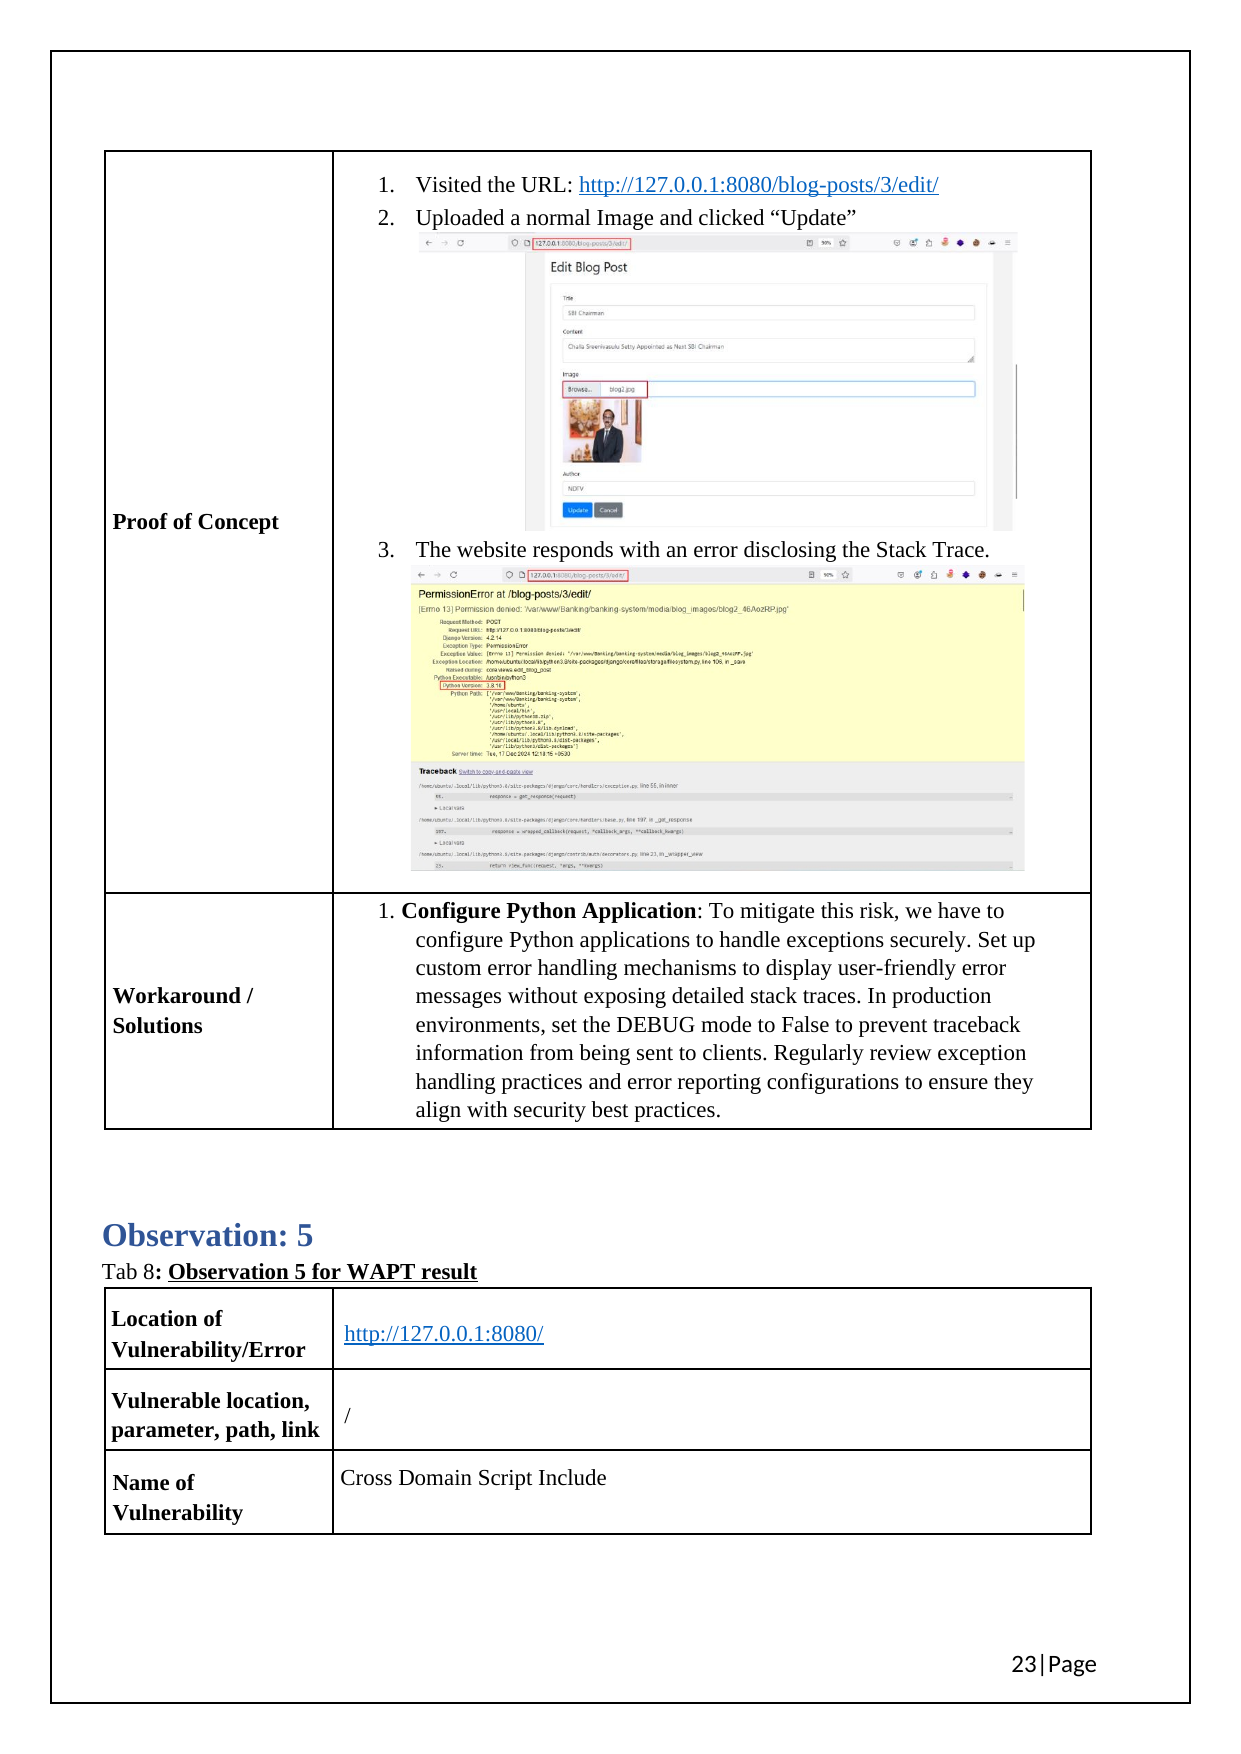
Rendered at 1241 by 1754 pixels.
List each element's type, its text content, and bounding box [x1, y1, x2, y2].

table_header http://127.0.0.1:8080/ [334, 1289, 1090, 1368]
table_cell Vulnerable location, parameter, path, link [106, 1370, 332, 1449]
subtitle Observation: 5 [102, 1215, 1111, 1253]
picture [418, 232, 1018, 531]
table_cell 1. Configure Python Application: To mitigate this risk, we have to configure Python applications to handle exceptions securely. Set up custom error handling mechanisms to display user-friendly error messages without exposing detailed stack traces. In production environments, set the DEBUG mode to False to prevent traceback information from being sent to clients. Regularly review exception handling practices and error reporting configurations to ensure they align with security best practices. [334, 894, 1090, 1128]
table_cell Visited the URL: http://127.0.0.1:8080/blog-posts/3/edit/ Uploaded a normal Image and clicked “Update” The website responds with an error disclosing the Stack Trace. [334, 152, 1090, 892]
table_cell Proof of Concept [106, 152, 332, 892]
table_cell Name of Vulnerability [106, 1451, 332, 1533]
table_cell Cross Domain Script Include [334, 1451, 1090, 1533]
table_cell Workaround / Solutions [106, 894, 332, 1128]
table_cell / [334, 1370, 1090, 1449]
table_header Location of Vulnerability/Error [106, 1289, 332, 1368]
picture [410, 565, 1025, 871]
text Tab 8: Observation 5 for WAPT result [102, 1258, 1240, 1284]
